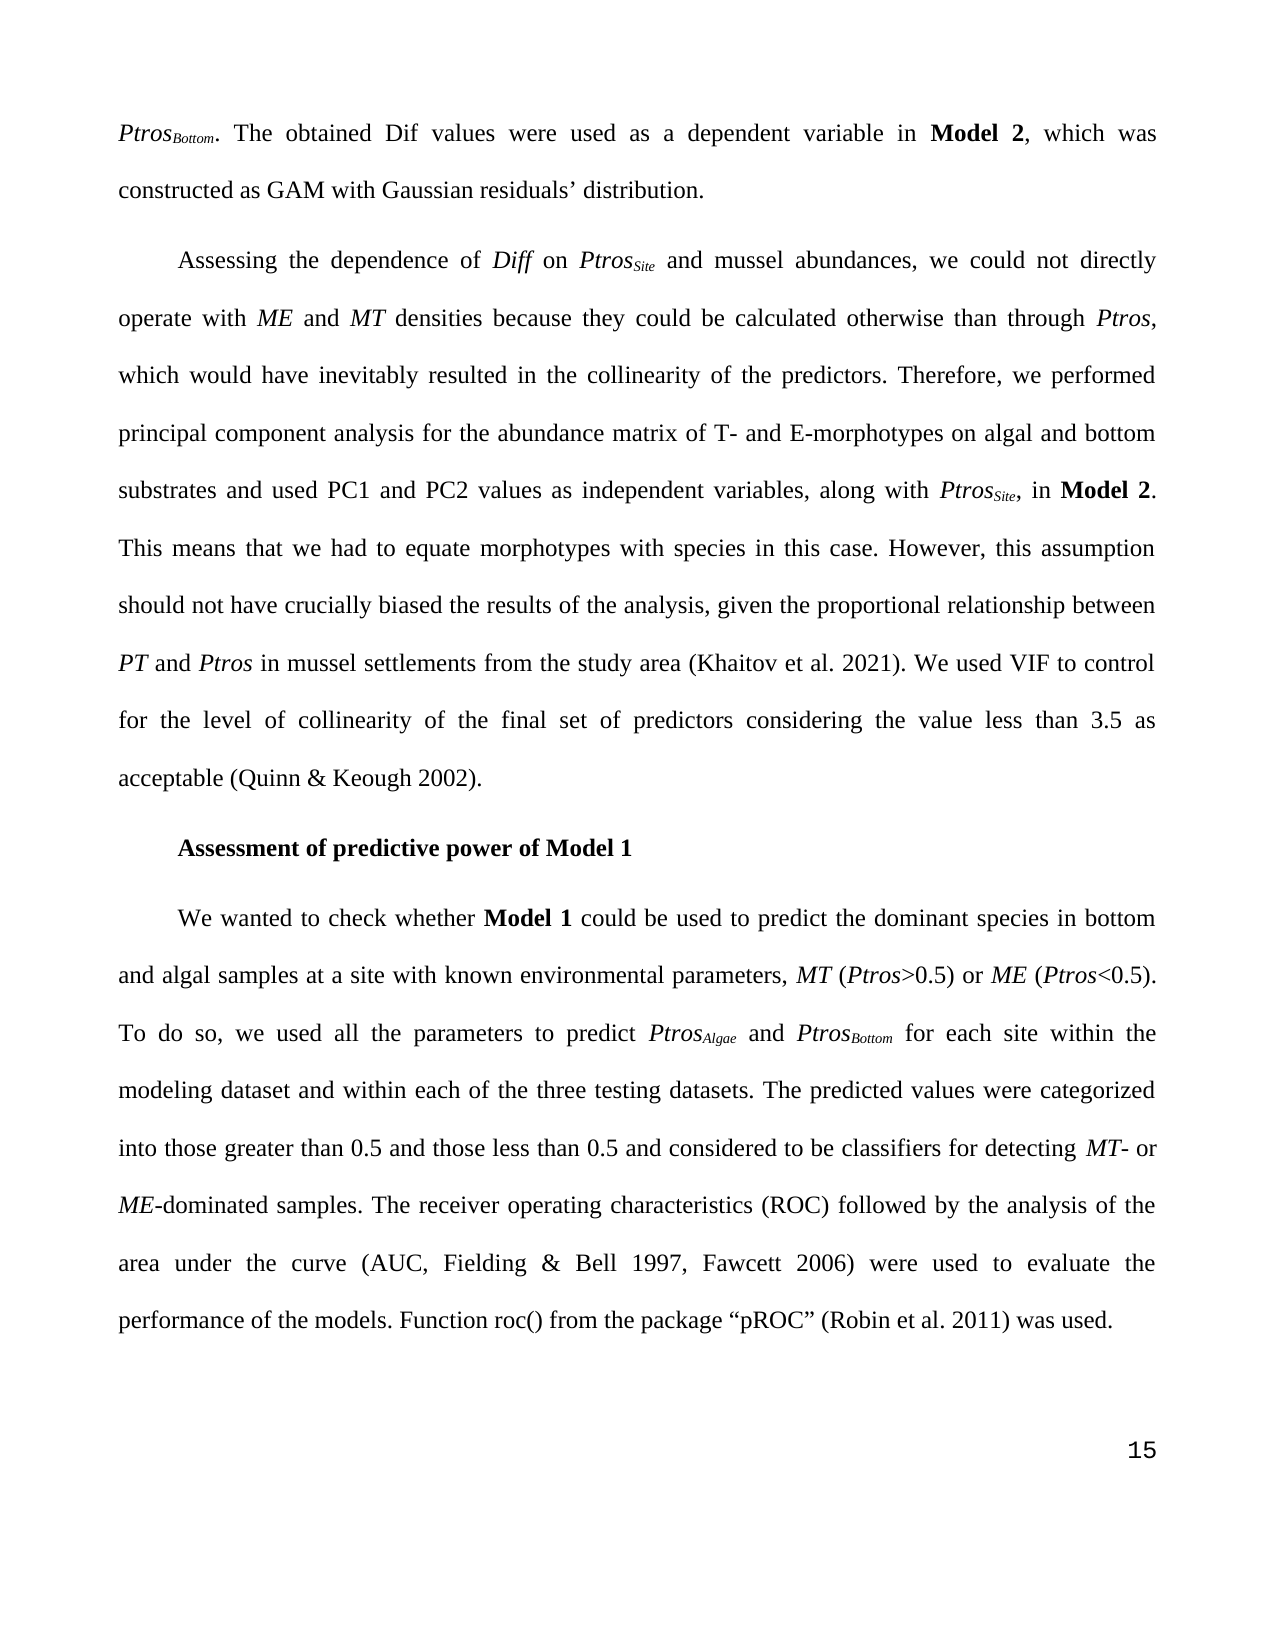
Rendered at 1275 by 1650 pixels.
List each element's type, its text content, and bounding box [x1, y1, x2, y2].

text We wanted to check whether Model 1 could be used to predict the dominant species in bottom and algal samples at a site with known environmental parameters, MT (Ptros>0.5) or ME (Ptros<0.5). To do so, we used all the parameters to predict PtrosAlgae and PtrosBottom for each site within the modeling dataset and within each of the three testing datasets. The predicted values were categorized into those greater than 0.5 and those less than 0.5 and considered to be classifiers for detecting MT- or ME-dominated samples. The receiver operating characteristics (ROC) followed by the analysis of the area under the curve (AUC, Fielding & Bell 1997, Fawcett 2006) were used to evaluate the performance of the models. Function roc() from the package “pROC” (Robin et al. 2011) was used. [118, 903, 1157, 1334]
text Assessment of predictive power of Model 1 [118, 833, 1157, 862]
